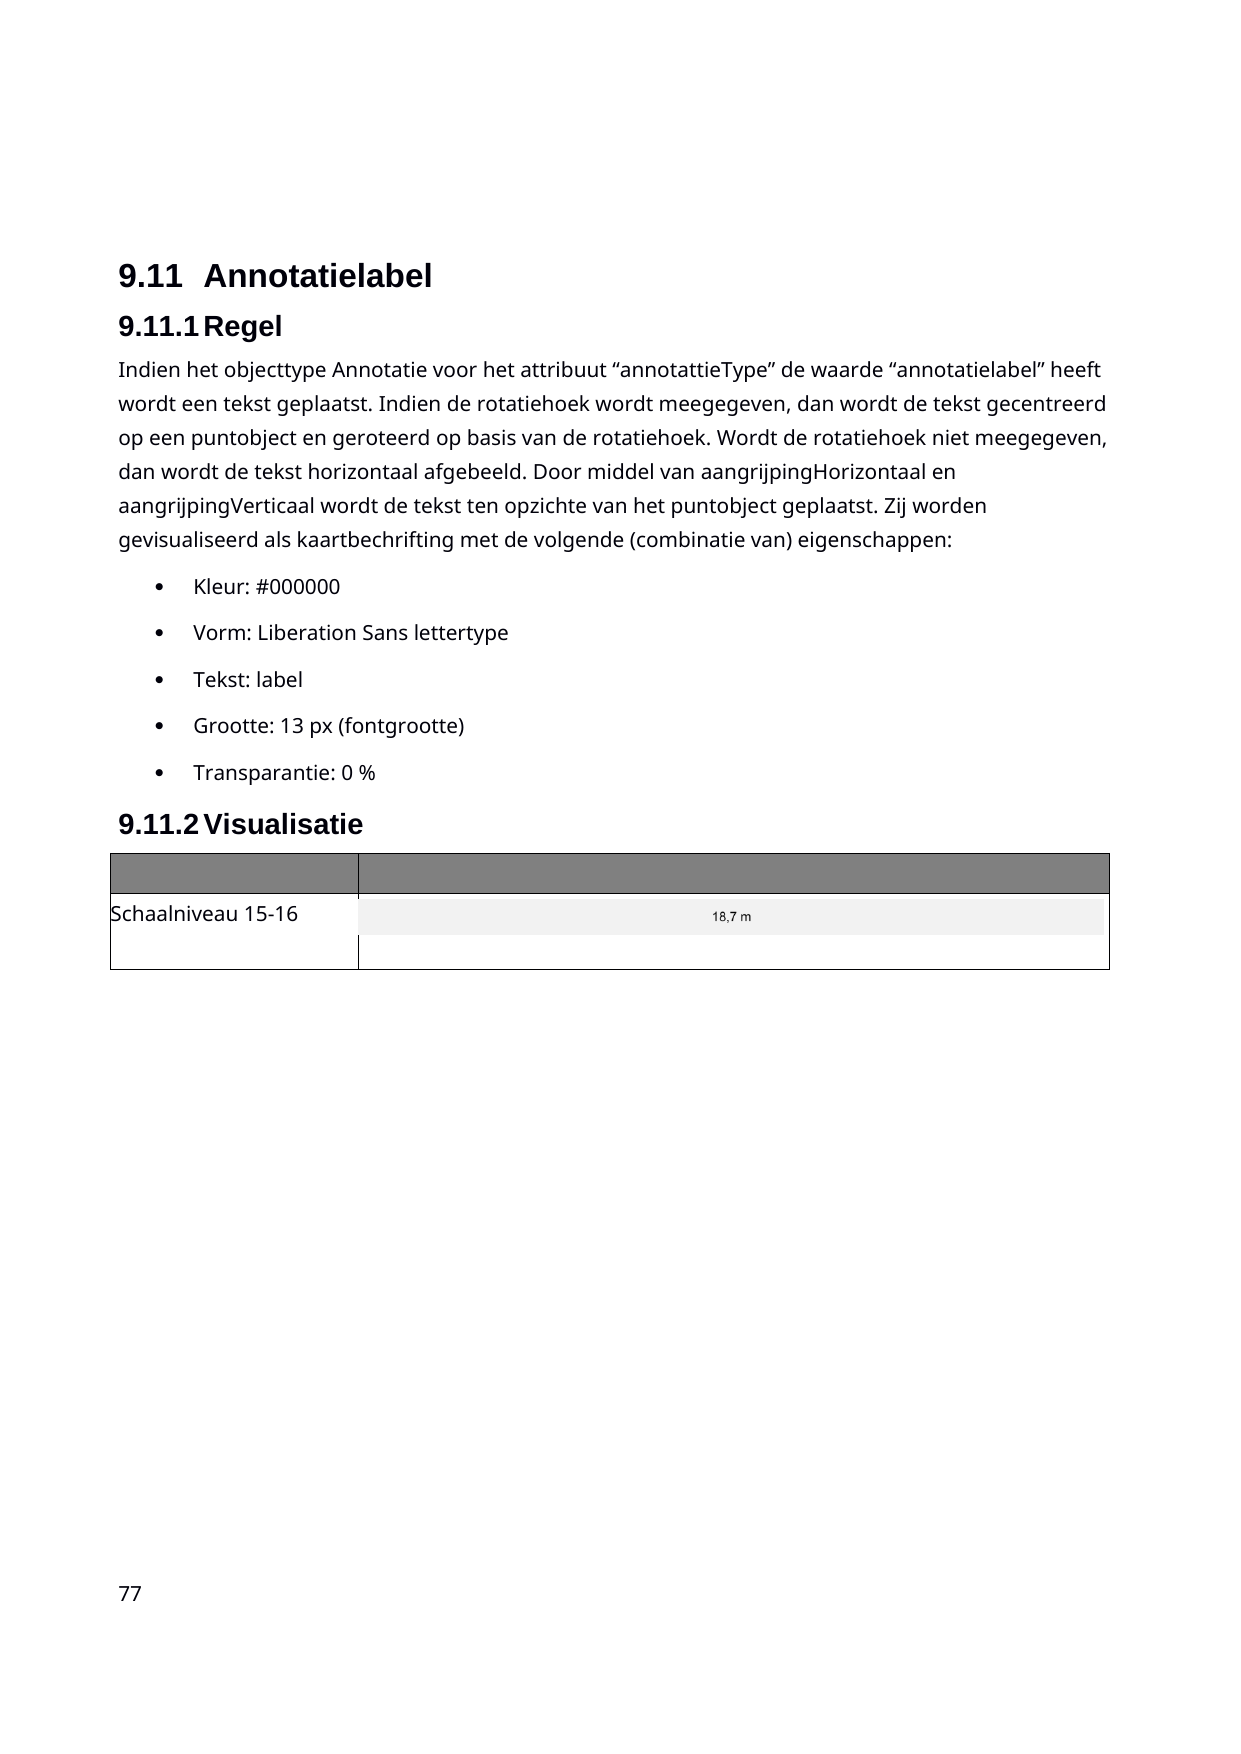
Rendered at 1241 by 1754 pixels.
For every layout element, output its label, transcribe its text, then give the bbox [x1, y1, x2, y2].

list Kleur: #000000 [156, 572, 1122, 600]
subtitle Regel [118, 309, 1122, 342]
table_cell [359, 894, 1109, 968]
picture [358, 899, 1104, 935]
list Vorm: Liberation Sans lettertype [156, 618, 1122, 647]
table_cell Schaalniveau 15-16 [111, 894, 358, 968]
text Indien het objecttype Annotatie voor het attribuut “annotattieType” de waarde “annotatielabel” heeft wordt een tekst geplaatst. Indien de rotatiehoek wordt meegegeven, dan wordt de tekst gecentreerd op een puntobject en geroteerd op basis van de rotatiehoek. Wordt de rotatiehoek niet meegegeven, dan wordt de tekst horizontaal afgebeeld. Door middel van aangrijpingHorizontaal en aangrijpingVerticaal wordt de tekst ten opzichte van het puntobject geplaatst. Zij worden gevisualiseerd als kaartbechrifting met de volgende (combinatie van) eigenschappen: [118, 355, 1122, 554]
table_header [359, 854, 1109, 893]
subtitle Visualisatie [118, 807, 1122, 840]
list Tekst: label [156, 665, 1122, 693]
list Transparantie: 0 % [156, 758, 1122, 787]
subtitle Annotatielabel [118, 256, 1122, 294]
list Grootte: 13 px (fontgrootte) [156, 712, 1122, 740]
table_header [111, 854, 358, 893]
